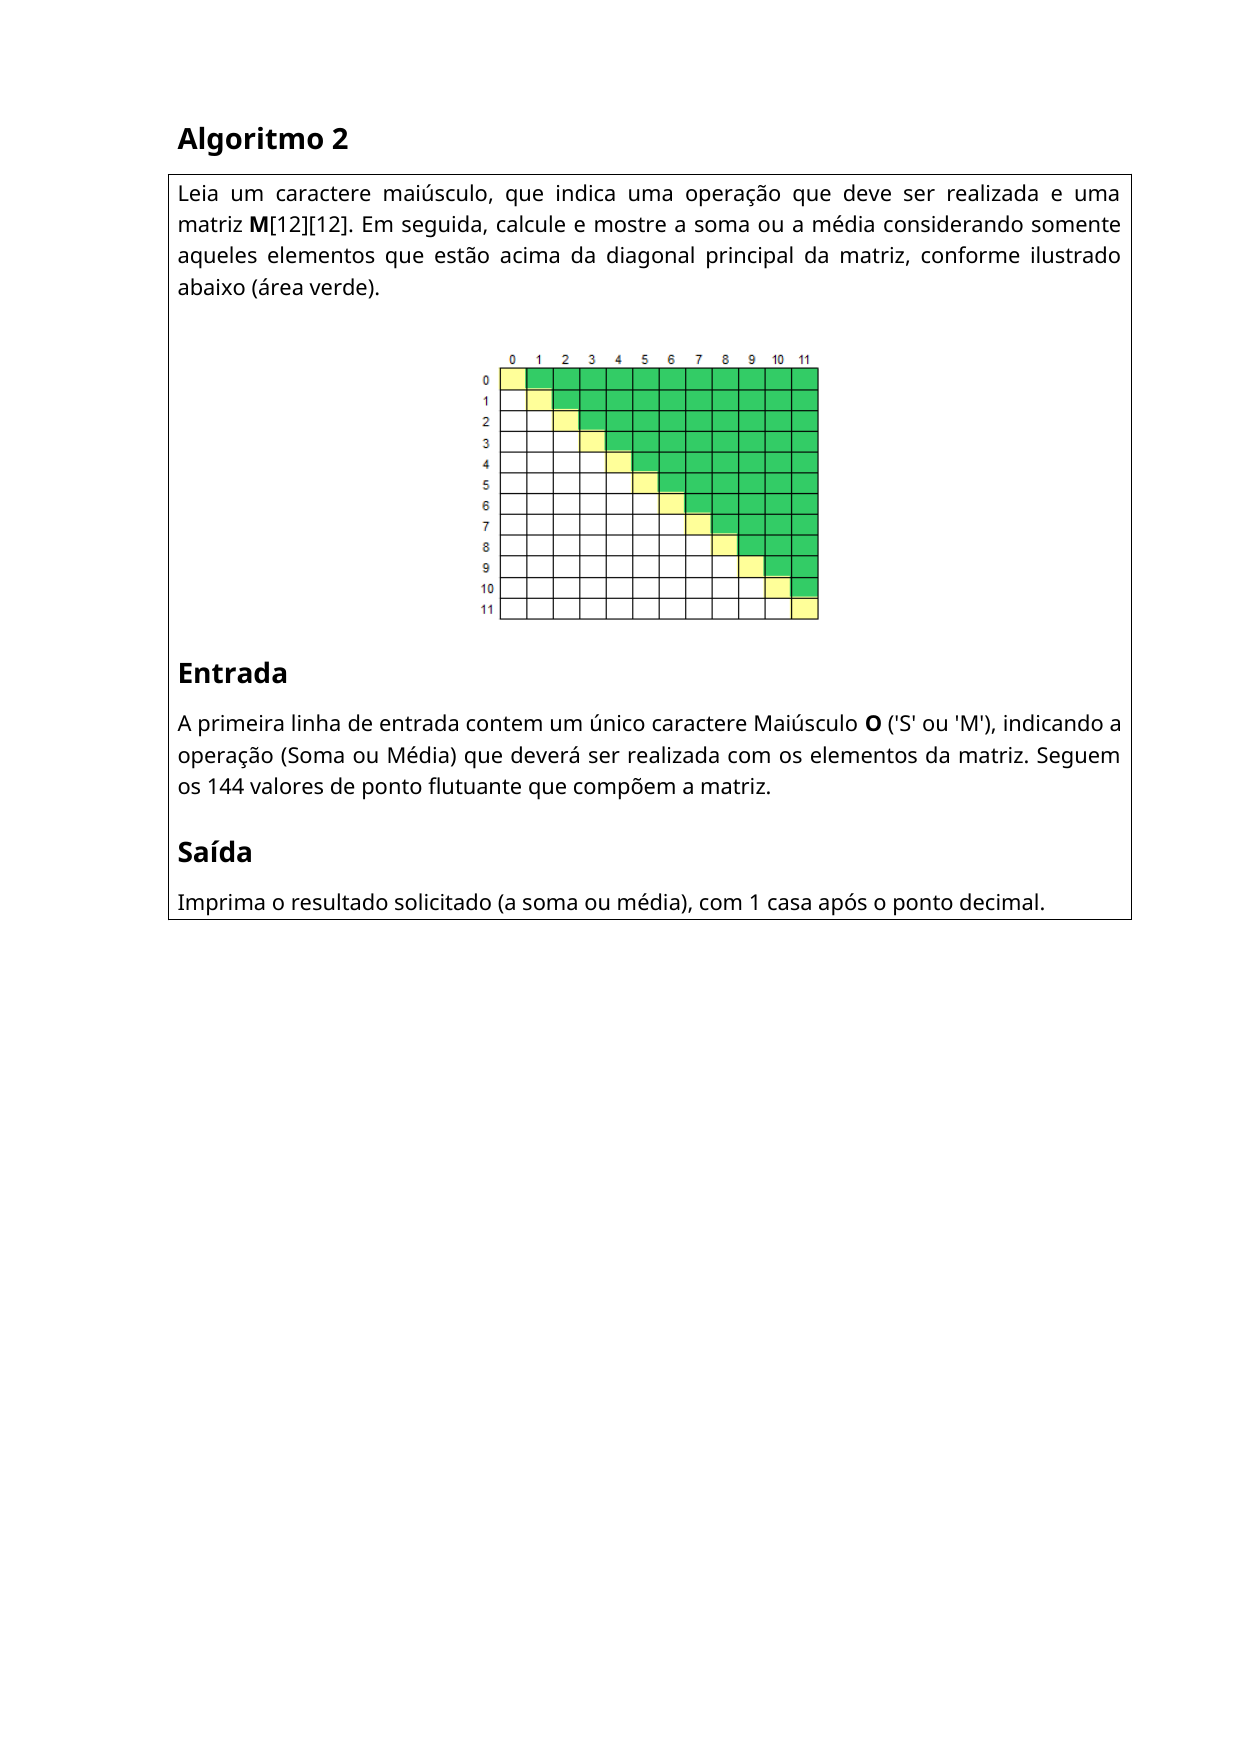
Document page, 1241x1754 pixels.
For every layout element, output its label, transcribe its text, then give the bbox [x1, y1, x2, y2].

text Imprima o resultado solicitado (a soma ou média), com 1 casa após o ponto decimal. [169, 883, 1131, 919]
text A primeira linha de entrada contem um único caractere Maiúsculo O ('S' ou 'M'), indicando a operação (Soma ou Média) que deverá ser realizada com os elementos da matriz. Seguem os 144 valores de ponto flutuante que compõem a matriz. [169, 704, 1131, 801]
text Saída [169, 829, 1131, 870]
text Algoritmo 2 [177, 118, 1122, 158]
text Entrada [169, 650, 1131, 691]
picture [478, 348, 821, 622]
text Leia um caractere maiúsculo, que indica uma operação que deve ser realizada e uma matriz M[12][12]. Em seguida, calcule e mostre a soma ou a média considerando somente aqueles elementos que estão acima da diagonal principal da matriz, conforme ilustrado abaixo (área verde). [169, 175, 1131, 302]
